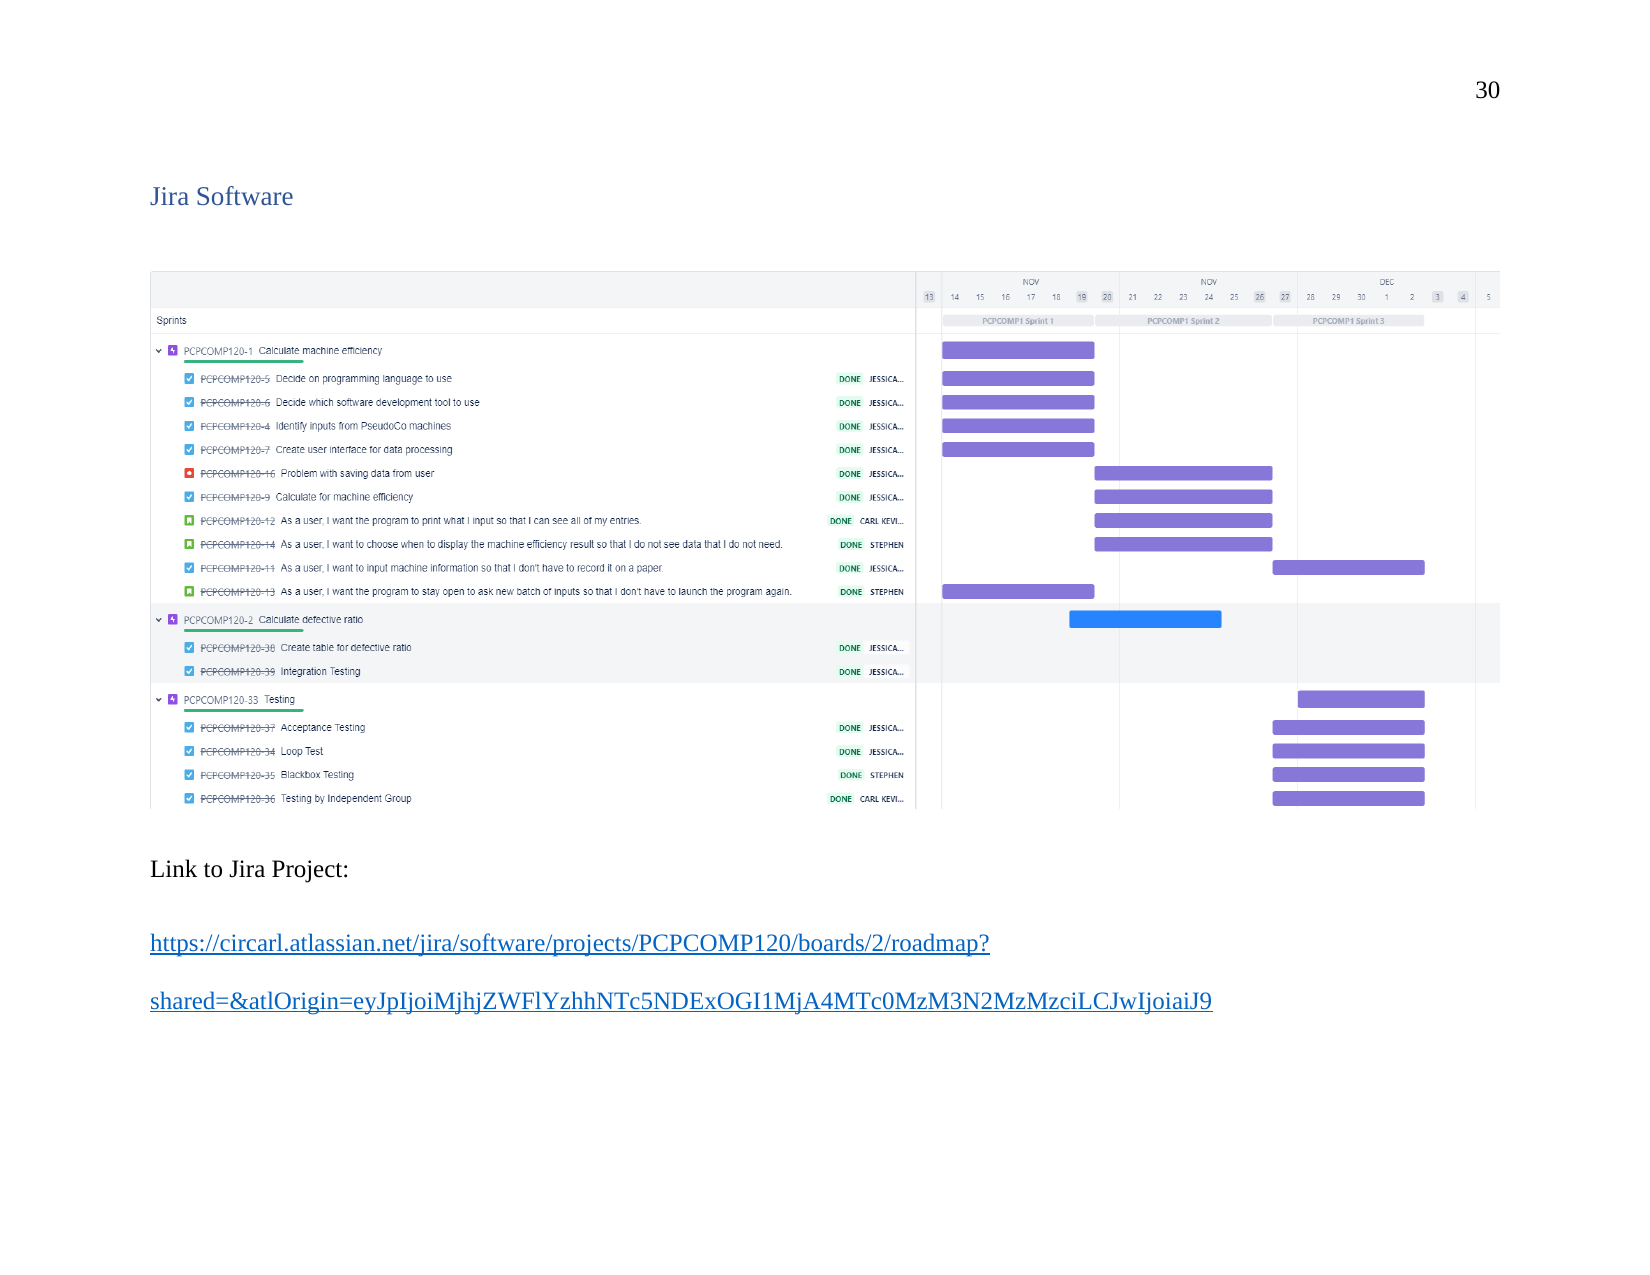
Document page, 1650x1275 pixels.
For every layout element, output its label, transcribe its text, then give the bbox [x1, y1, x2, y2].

text https://circarl.atlassian.net/jira/software/projects/PCPCOMP120/boards/2/roadmap?shared=&atlOrigin=eyJpIjoiMjhjZWFlYzhhNTc5NDExOGI1MjA4MTc0MzM3N2MzMzciLCJwIjoiaiJ9 [150, 928, 1500, 1014]
picture [150, 271, 1500, 809]
subtitle Jira Software [150, 180, 1500, 211]
text Link to Jira Project: [150, 854, 1500, 883]
